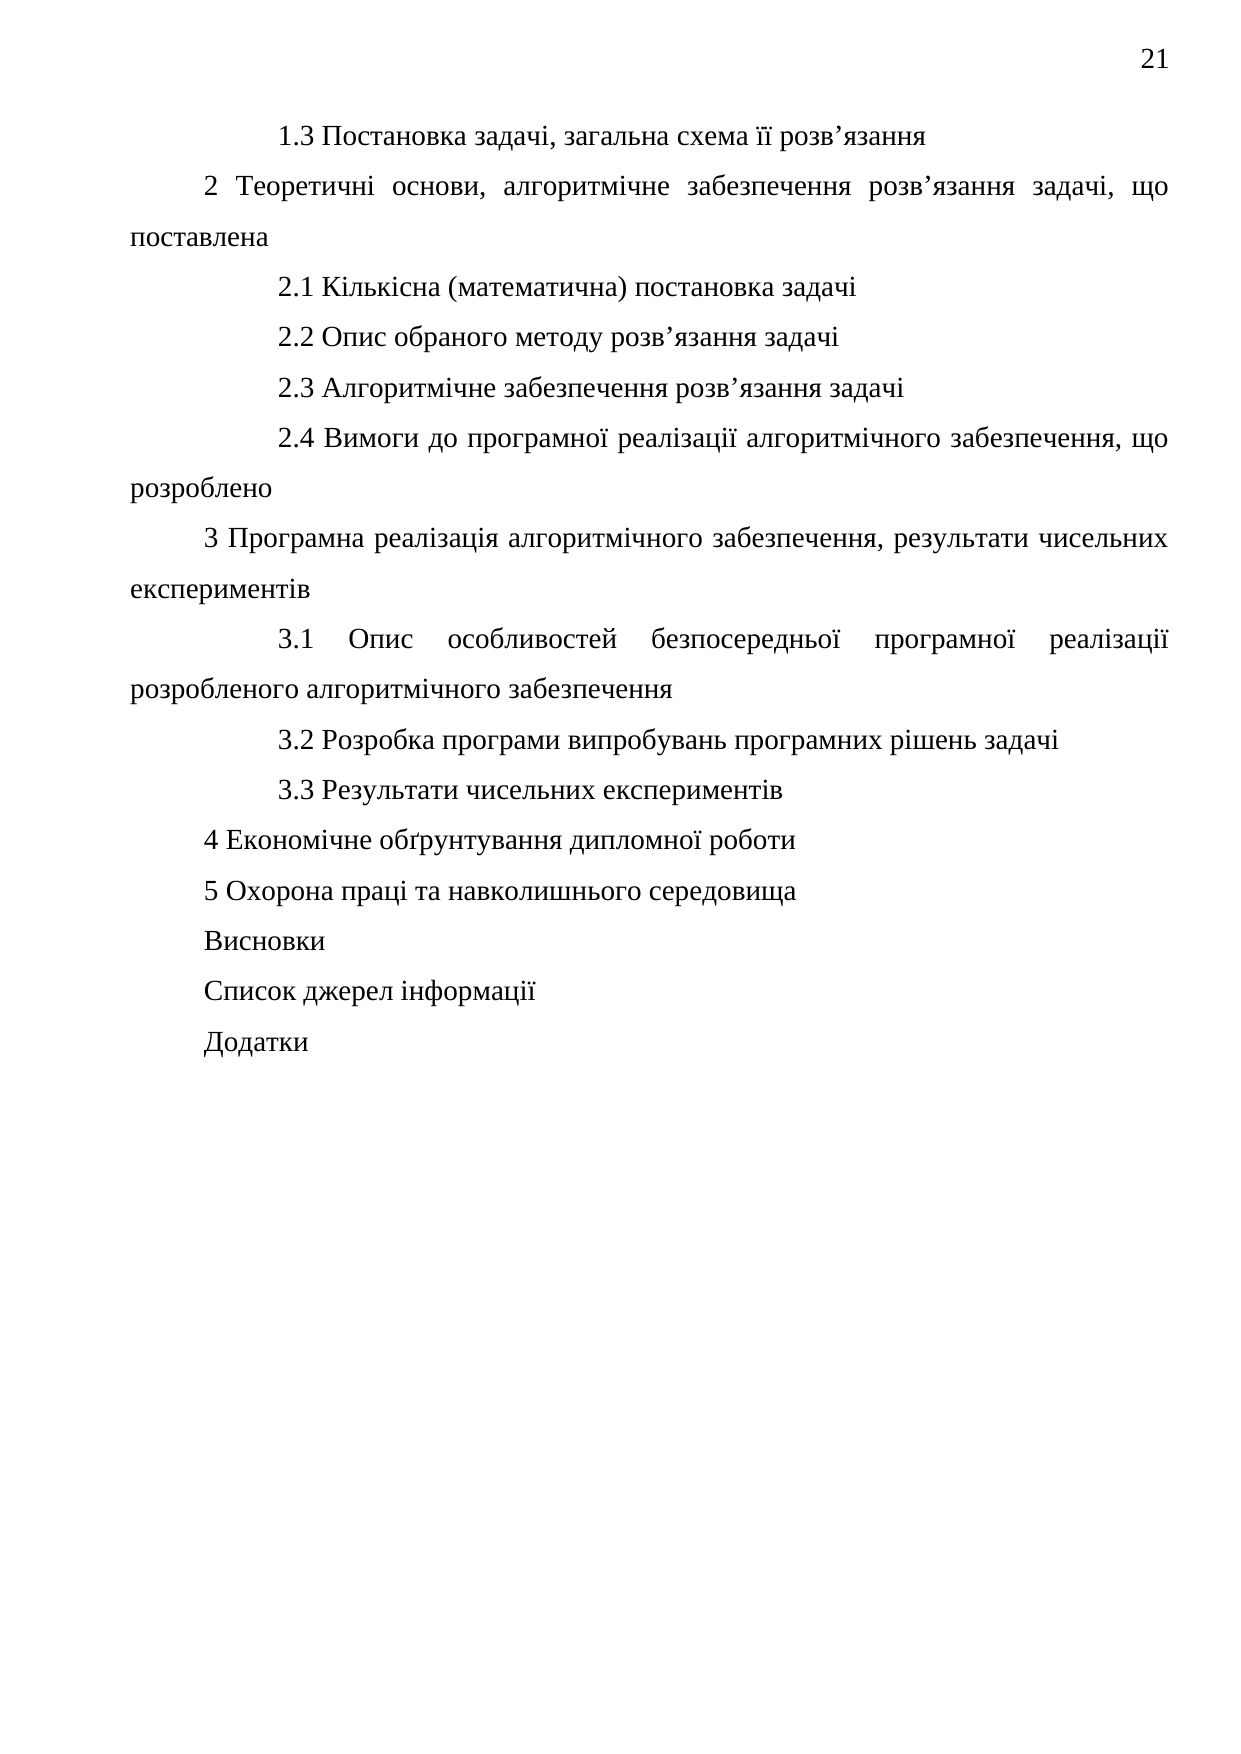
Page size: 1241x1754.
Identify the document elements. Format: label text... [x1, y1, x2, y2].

text Список джерел інформації [130, 973, 1169, 1007]
text Додатки [130, 1024, 1169, 1057]
text 2.3 Алгоритмічне забезпечення розв’язання задачі [130, 370, 1169, 403]
text 3.3 Результати чисельних експериментів [130, 772, 1169, 806]
text 2.4 Вимоги до програмної реалізації алгоритмічного забезпечення, що розроблено [130, 420, 1169, 504]
text 2 Теоретичні основи, алгоритмічне забезпечення розв’язання задачі, що поставлена [130, 168, 1169, 252]
text 2.2 Опис обраного методу розв’язання задачі [130, 319, 1169, 353]
text 1.3 Постановка задачі, загальна схема її розв’язання [204, 118, 1169, 152]
text Висновки [130, 923, 1169, 957]
text 2.1 Кількісна (математична) постановка задачі [130, 269, 1169, 303]
text 3 Програмна реалізація алгоритмічного забезпечення, результати чисельних експериментів [130, 521, 1169, 604]
text 5 Охорона праці та навколишнього середовища [130, 873, 1169, 906]
text 4 Економічне обґрунтування дипломної роботи [130, 822, 1169, 856]
text 3.1 Опис особливостей безпосередньої програмної реалізації розробленого алгоритмічного забезпечення [130, 621, 1169, 705]
text 3.2 Розробка програми випробувань програмних рішень задачі [130, 722, 1169, 755]
